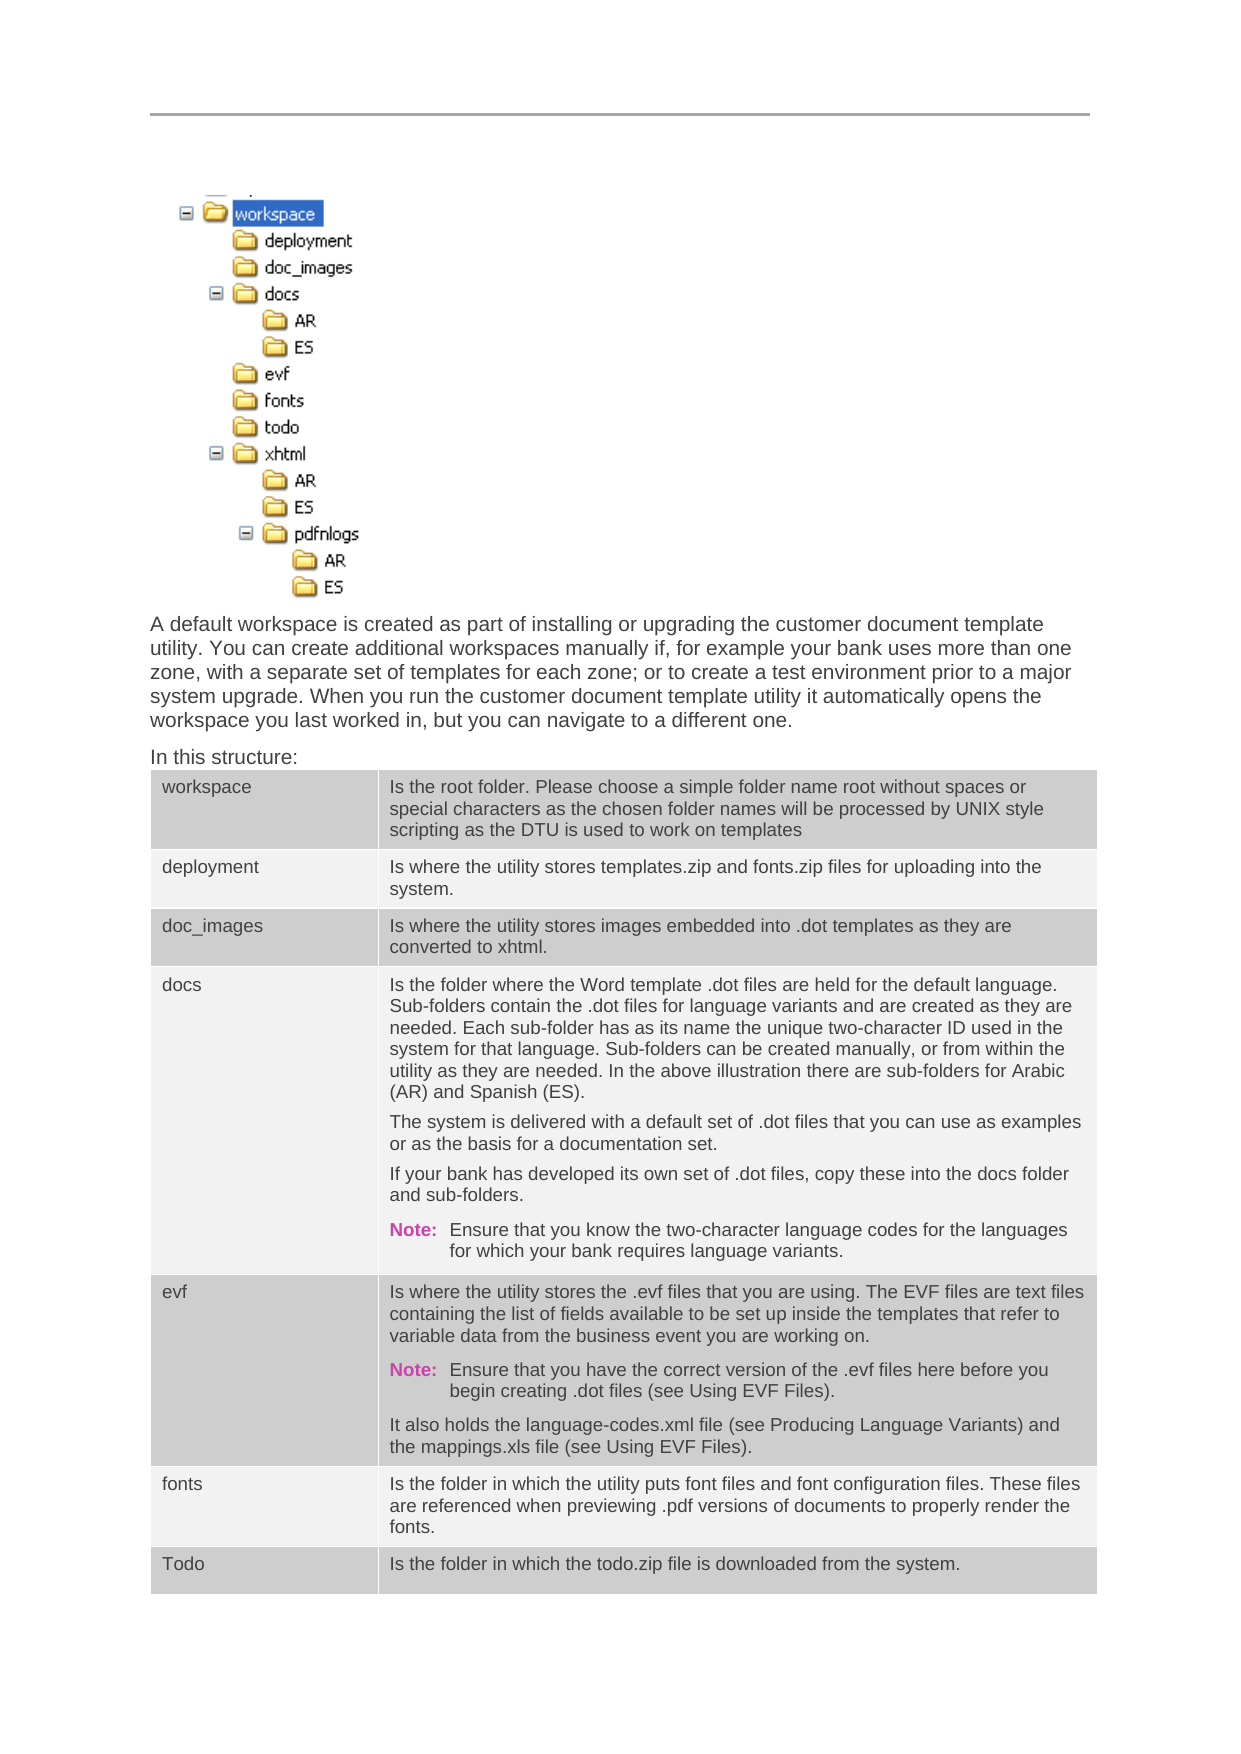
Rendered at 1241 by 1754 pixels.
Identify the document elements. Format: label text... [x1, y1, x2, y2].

picture [150, 195, 429, 600]
table_cell Is where the utility stores images embedded into .dot templates as they are converted to xhtml. [379, 909, 1097, 966]
table_cell Is the folder where the Word template .dot files are held for the default language. Sub-folders contain the .dot files for language variants and are created as they are needed. Each sub-folder has as its name the unique two-character ID used in the system for that language. Sub-folders can be created manually, or from within the utility as they are needed. In the above illustration there are sub-folders for Arabic (AR) and Spanish (ES). The system is delivered with a default set of .dot files that you can use as examples or as the basis for a documentation set. If your bank has developed its own set of .dot files, copy these into the docs folder and sub-folders. Ensure that you know the two-character language codes for the languages for which your bank requires language variants. [379, 967, 1097, 1274]
table_cell fonts [151, 1467, 378, 1546]
text A default workspace is created as part of installing or upgrading the customer document template utility. You can create additional workspaces manually if, for example your bank uses more than one zone, with a separate set of templates for each zone; or to create a test environment prior to a major system upgrade. When you run the customer document template utility it automatically opens the workspace you last worked in, but you can navigate to a different one. [150, 612, 1090, 732]
table_cell Todo [151, 1547, 378, 1594]
table_cell Is the folder in which the todo.zip file is downloaded from the system. [379, 1547, 1097, 1594]
table_cell Is the folder in which the utility puts font files and font configuration files. These files are referenced when previewing .pdf versions of documents to properly render the fonts. [379, 1467, 1097, 1546]
table_cell docs [151, 967, 378, 1274]
table_cell deployment [151, 850, 378, 907]
table_header workspace [151, 770, 378, 849]
table_cell evf [151, 1275, 378, 1466]
text In this structure: [150, 744, 1090, 768]
table_cell Is where the utility stores the .evf files that you are using. The EVF files are text files containing the list of fields available to be set up inside the templates that refer to variable data from the business event you are working on. Ensure that you have the correct version of the .evf files here before you begin creating .dot files (see Using EVF Files). It also holds the language-codes.xml file (see Producing Language Variants) and the mappings.xls file (see Using EVF Files). [379, 1275, 1097, 1466]
table_cell doc_images [151, 909, 378, 966]
table_header Is the root folder. Please choose a simple folder name root without spaces or special characters as the chosen folder names will be processed by UNIX style scripting as the DTU is used to work on templates [379, 770, 1097, 849]
table_cell Is where the utility stores templates.zip and fonts.zip files for uploading into the system. [379, 850, 1097, 907]
